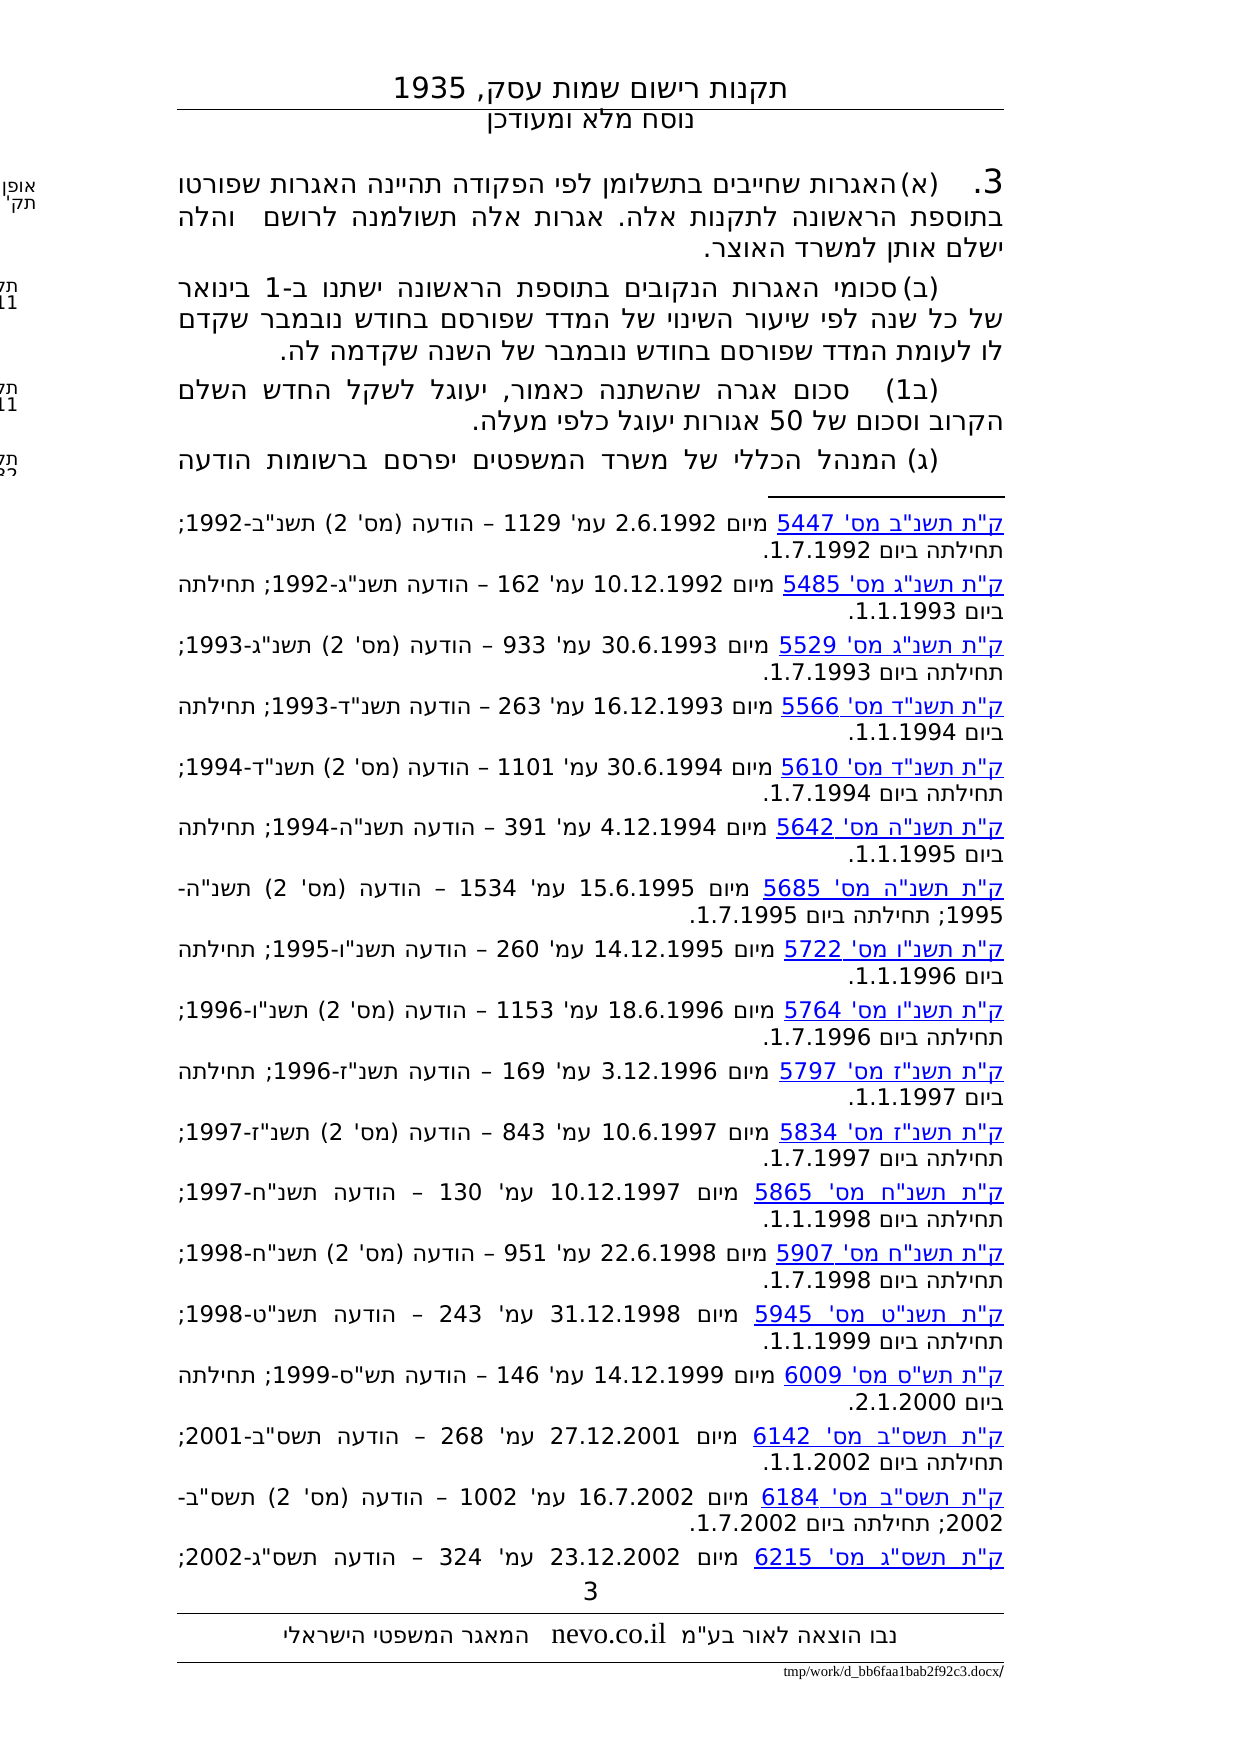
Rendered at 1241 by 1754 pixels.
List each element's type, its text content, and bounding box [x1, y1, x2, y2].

text (ב) סכומי האגרות הנקובים בתוספת הראשונה ישתנו ב-1 בינואר של כל שנה לפי שיעור השינוי של המדד שפורסם בחודש נובמבר שקדם לו לעומת המדד שפורסם בחודש נובמבר של השנה שקדמה לה. [177, 272, 1004, 367]
text 3. (א) האגרות שחייבים בתשלומן לפי הפקודה תהיינה האגרות שפורטו בתוספת הראשונה לתקנות אלה. אגרות אלה תשולמנה לרושם והלה ישלם אותן למשרד האוצר. [177, 162, 1004, 264]
text (ב1) סכום אגרה שהשתנה כאמור, יעוגל לשקל החדש השלם הקרוב וסכום של 50 אגורות יעוגל כלפי מעלה. [177, 374, 1004, 437]
text (ג) המנהל הכללי של משרד המשפטים יפרסם ברשומות הודעה ובה נוסח התוספת, כפי שהיא מתוקנת עקב האמור בתקנה זו. [177, 445, 1004, 476]
